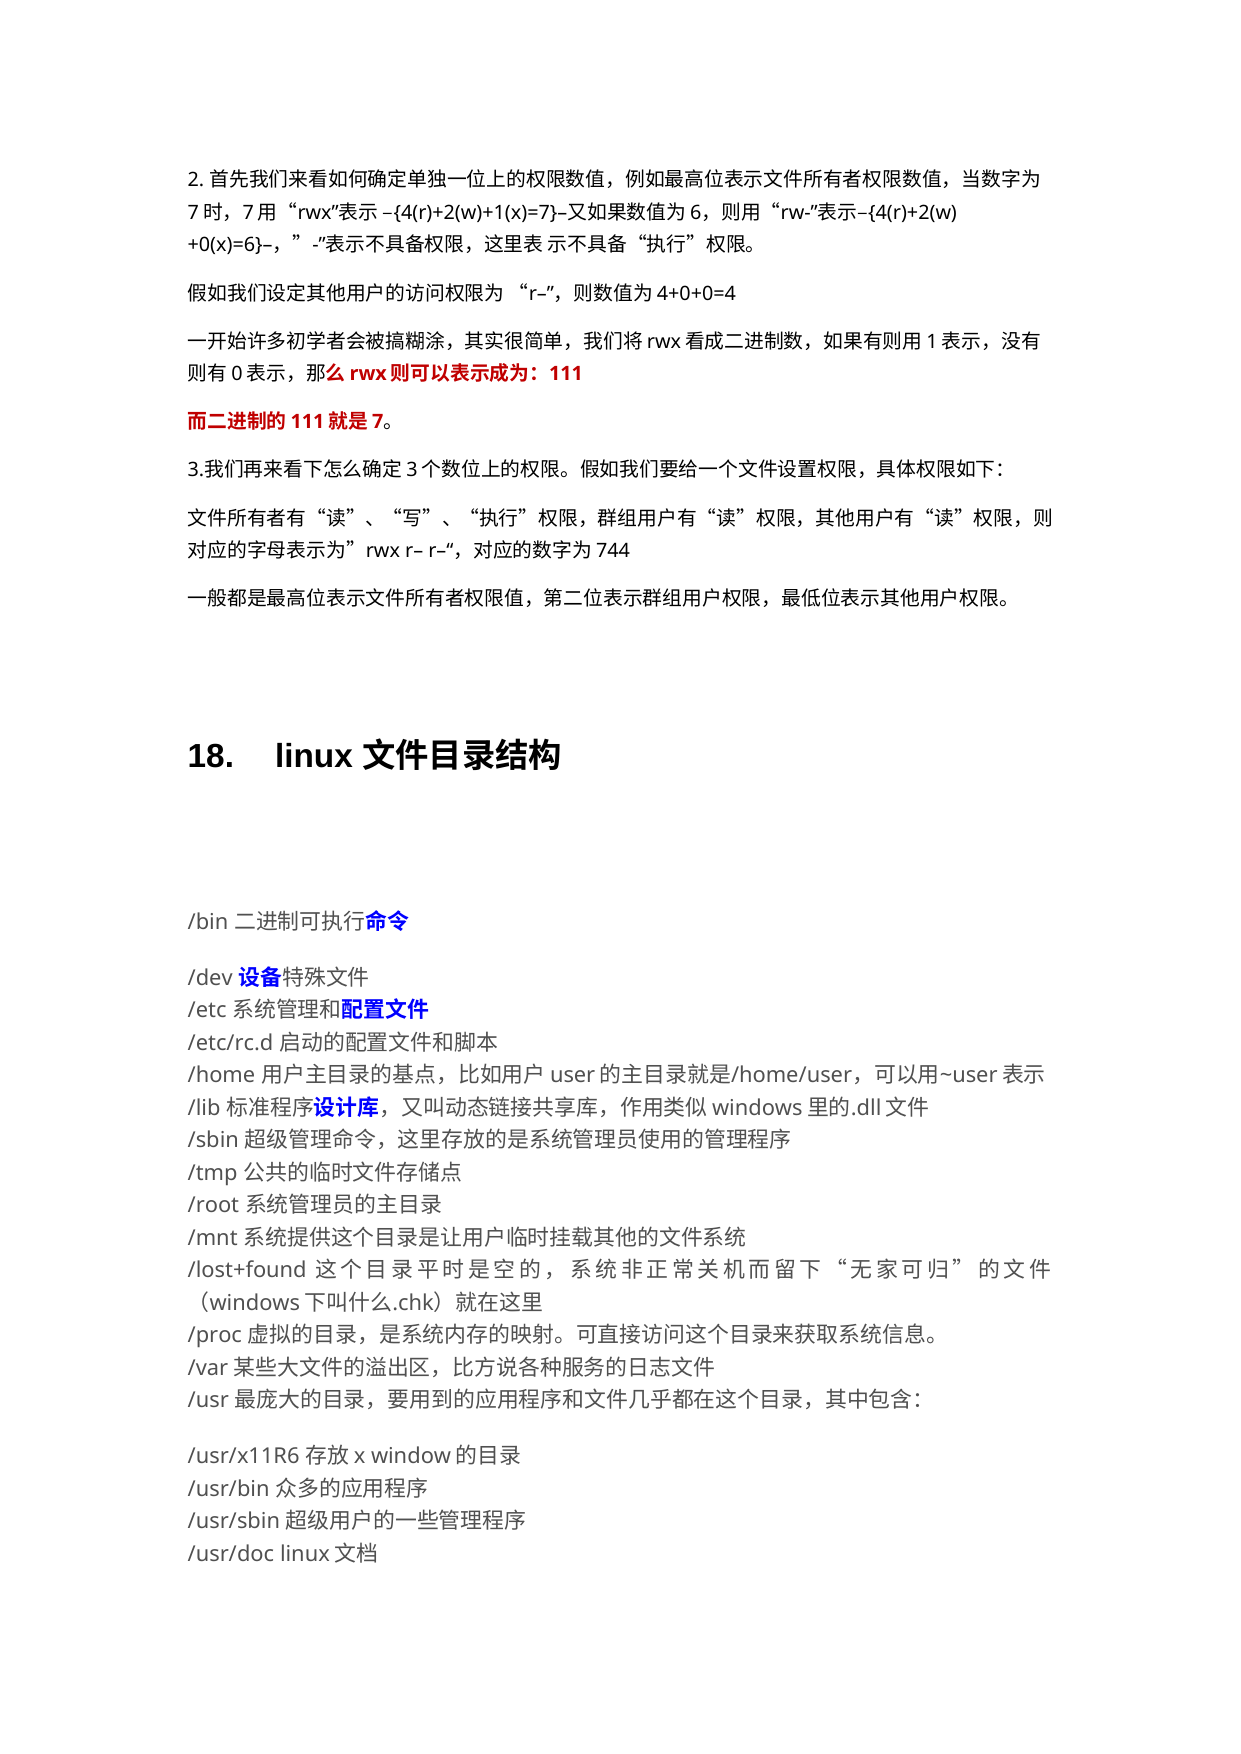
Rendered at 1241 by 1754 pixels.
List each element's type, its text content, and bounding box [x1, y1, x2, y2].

text 3.我们再来看下怎么确定3个数位上的权限。假如我们要给一个文件设置权限，具体权限如下： [187, 452, 1053, 484]
text /bin 二进制可执行命令 [187, 903, 1053, 936]
text 假如我们设定其他用户的访问权限为 “r–”，则数值为4+0+0=4 [187, 275, 1053, 308]
subtitle linux 文件目录结构 [187, 721, 1053, 786]
text 而二进制的111就是7。 [187, 404, 1053, 436]
text 2. 首先我们来看如何确定单独一位上的权限数值，例如最高位表示文件所有者权限数值，当数字为7时，7用“rwx”表示 –{4(r)+2(w)+1(x)=7}–又如果数值为6，则用“rw-”表示–{4(r)+2(w)+0(x)=6}–，”-”表示不具备权限，这里表 示不具备“执行”权限。 [187, 162, 1053, 259]
text 一般都是最高位表示文件所有者权限值，第二位表示群组用户权限，最低位表示其他用户权限。 [187, 581, 1053, 613]
text 一开始许多初学者会被搞糊涂，其实很简单，我们将rwx看成二进制数，如果有则用1表示，没有则有0表示，那么rwx则可以表示成为：111 [187, 323, 1053, 388]
text 文件所有者有“读”、“写”、“执行”权限，群组用户有“读”权限，其他用户有“读”权限，则对应的字母表示为”rwx r– r–“，对应的数字为744 [187, 500, 1053, 565]
